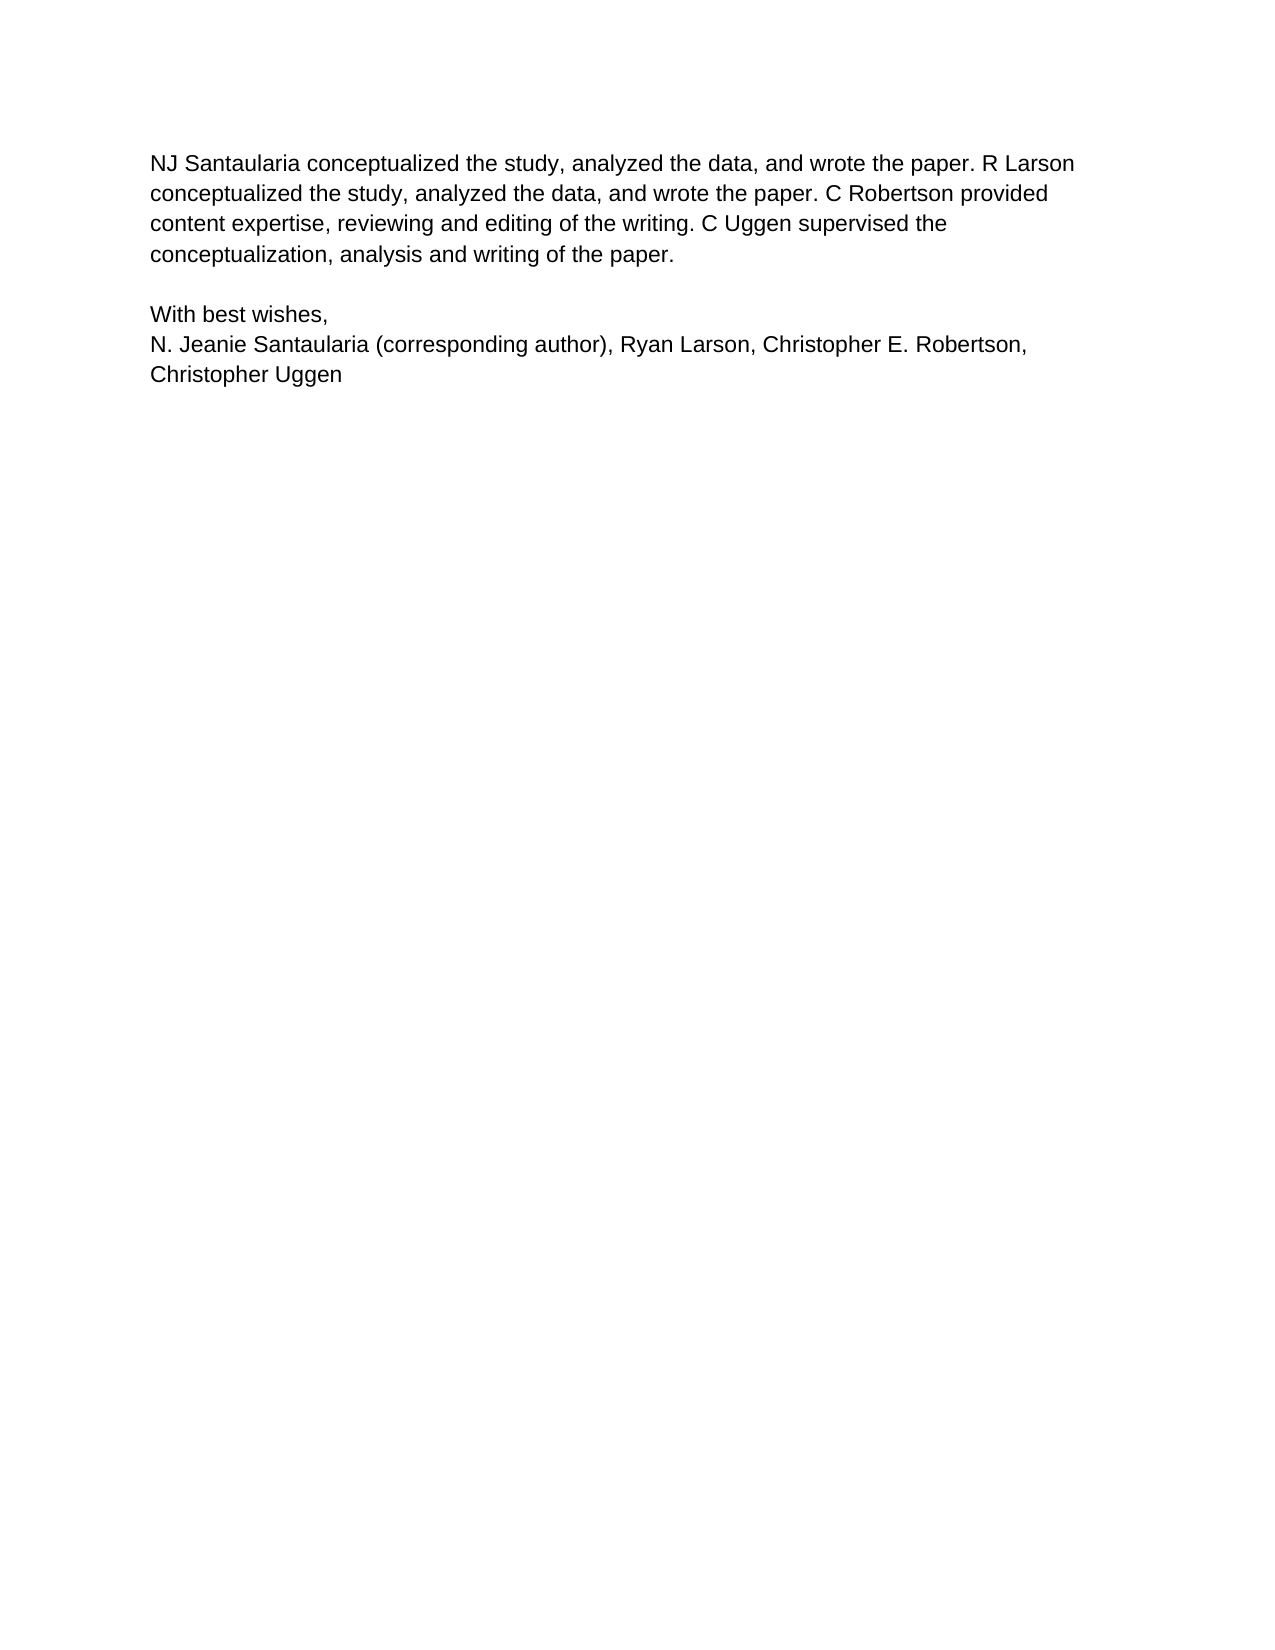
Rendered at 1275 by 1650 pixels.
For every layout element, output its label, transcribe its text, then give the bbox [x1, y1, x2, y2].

text With best wishes, [150, 301, 1125, 327]
text NJ Santaularia conceptualized the study, analyzed the data, and wrote the paper. R Larson conceptualized the study, analyzed the data, and wrote the paper. C Robertson provided content expertise, reviewing and editing of the writing. C Uggen supervised the conceptualization, analysis and writing of the paper. [150, 150, 1125, 267]
text N. Jeanie Santaularia (corresponding author), Ryan Larson, Christopher E. Robertson, Christopher Uggen [150, 331, 1125, 388]
